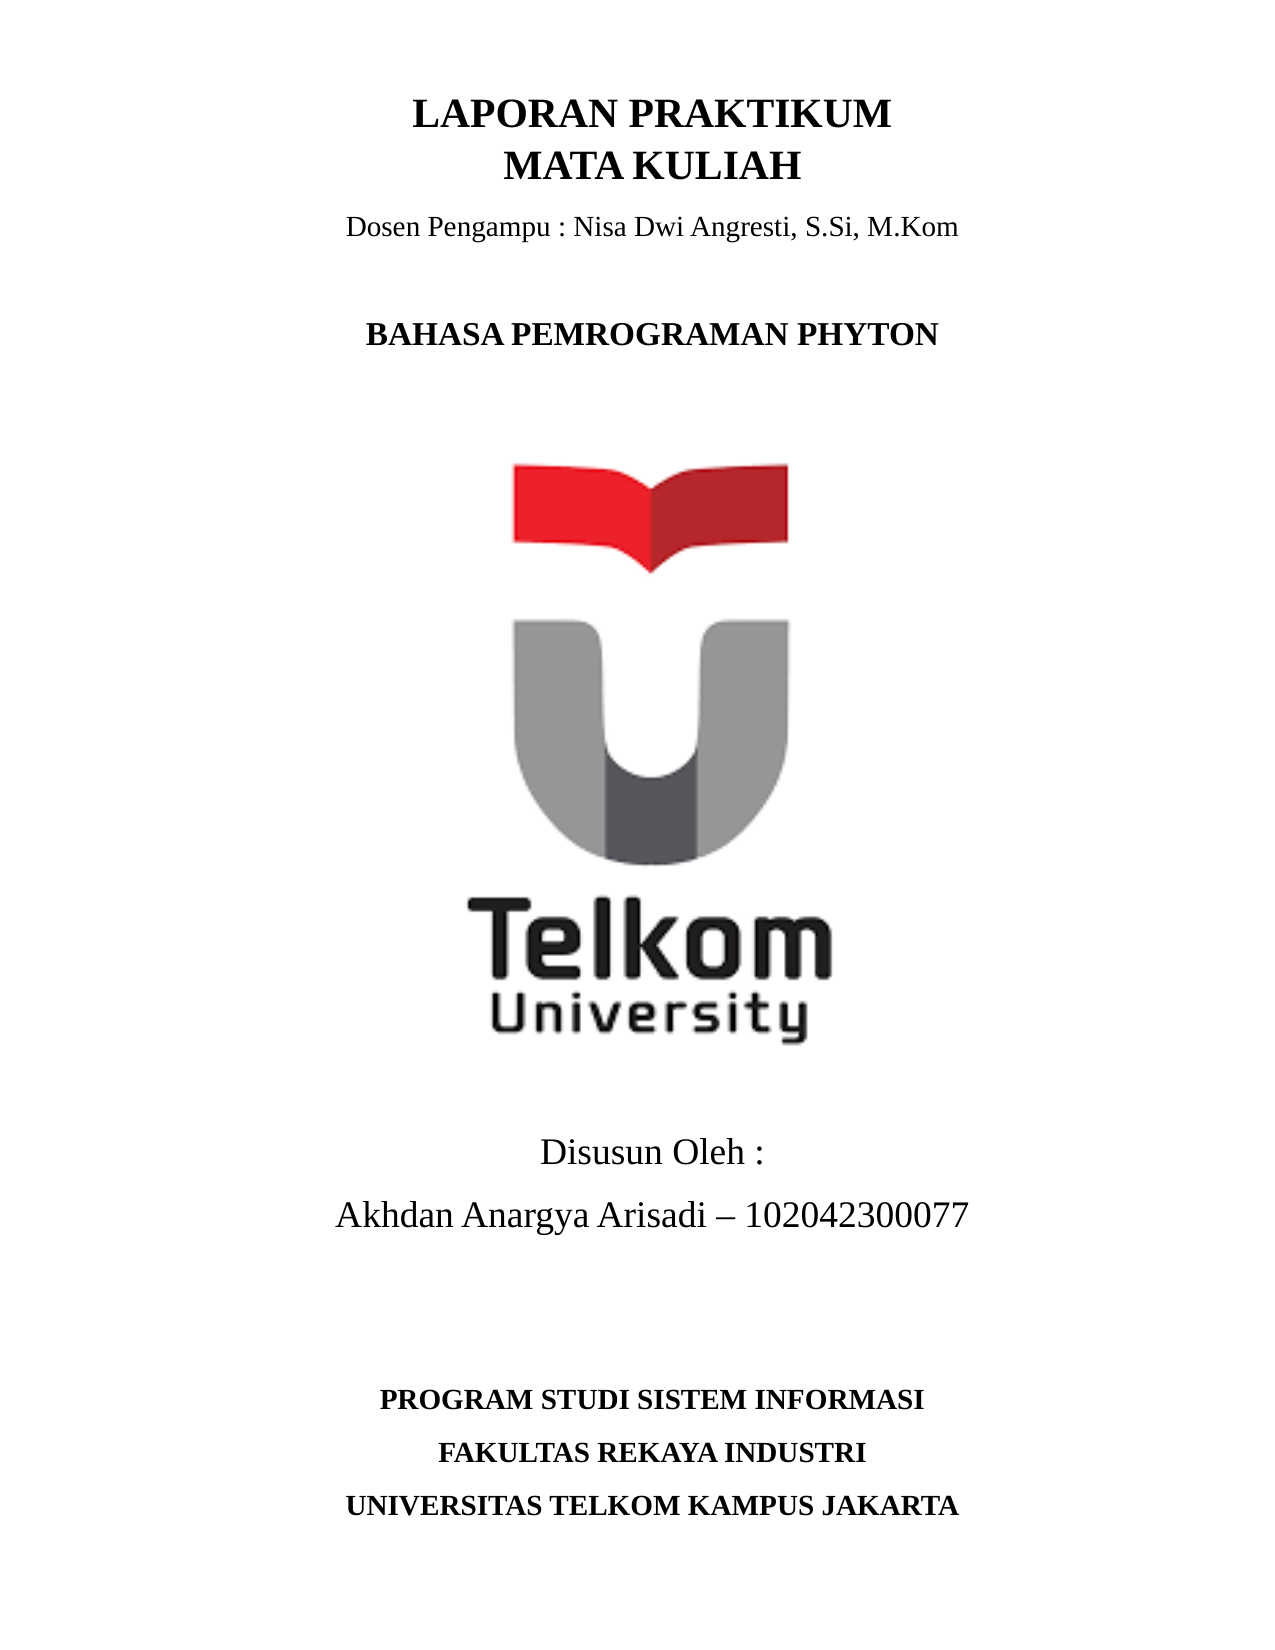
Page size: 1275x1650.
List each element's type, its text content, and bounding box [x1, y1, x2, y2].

text UNIVERSITAS TELKOM KAMPUS JAKARTA [118, 1488, 1186, 1521]
text BAHASA PEMROGRAMAN PHYTON [118, 314, 1186, 353]
text FAKULTAS REKAYA INDUSTRI [118, 1435, 1186, 1468]
text Akhdan Anargya Arisadi – 102042300077 [118, 1192, 1186, 1236]
text Dosen Pengampu : Nisa Dwi Angresti, S.Si, M.Kom [118, 209, 1186, 242]
text PROGRAM STUDI SISTEM INFORMASI [118, 1382, 1186, 1416]
picture [387, 399, 917, 1106]
text LAPORAN PRAKTIKUM MATA KULIAH [118, 89, 1186, 188]
